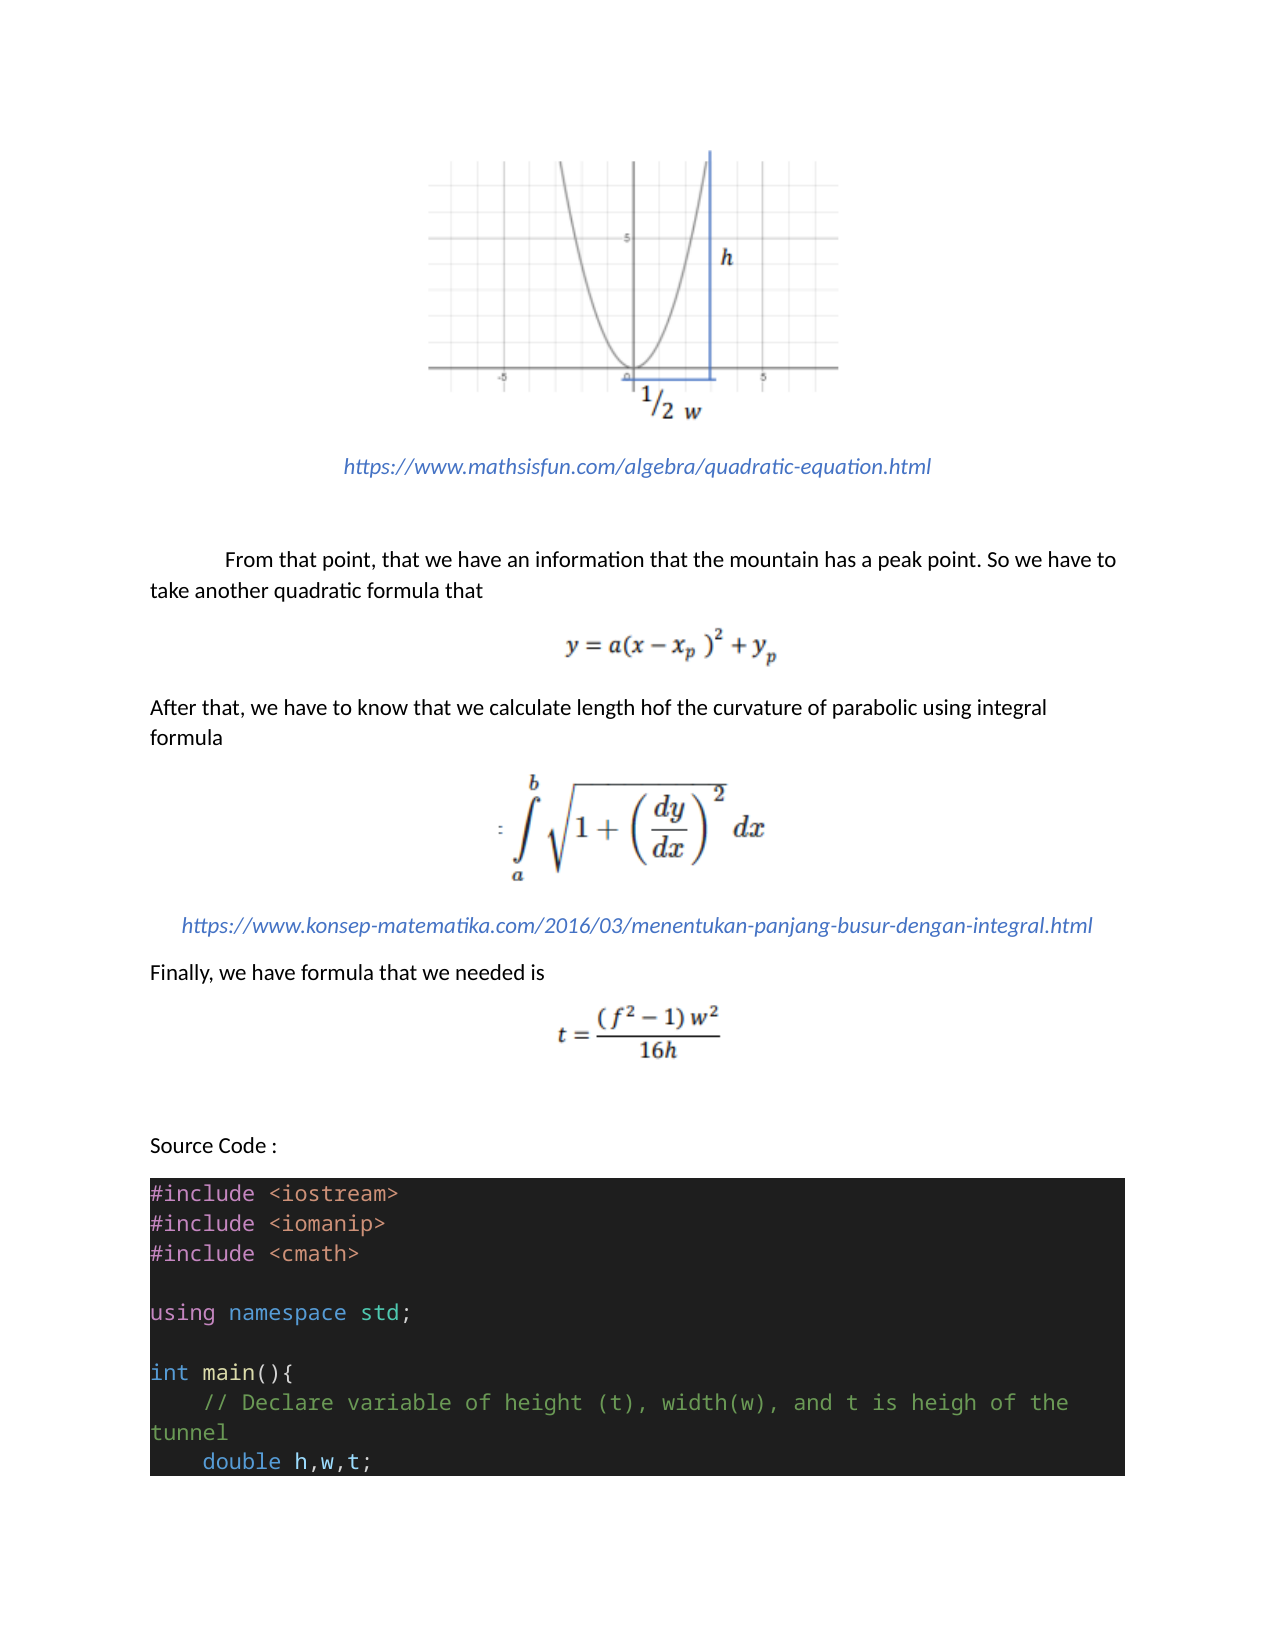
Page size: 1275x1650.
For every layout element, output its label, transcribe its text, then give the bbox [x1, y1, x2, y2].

picture [539, 1004, 736, 1066]
text using namespace std; [150, 1297, 1125, 1327]
picture [377, 150, 898, 433]
text // Declare variable of height (t), width(w), and t is heigh of the tunnel [150, 1387, 1125, 1446]
text Finally, we have formula that we needed is [150, 958, 1125, 986]
text int main(){ [150, 1357, 1125, 1387]
text https://www.mathsisfun.com/algebra/quadratic-equation.html [150, 452, 1125, 480]
text Source Code : [150, 1131, 1125, 1159]
picture [543, 622, 808, 675]
text double h,w,t; [150, 1446, 1125, 1476]
picture [498, 770, 777, 892]
text After that, we have to know that we calculate length hof the curvature of parabolic using integral formula [150, 693, 1125, 751]
text #include <cmath> [150, 1238, 1125, 1267]
text #include <iostream> [150, 1178, 1125, 1208]
text https://www.konsep-matematika.com/2016/03/menentukan-panjang-busur-dengan-integral.html [150, 911, 1125, 939]
text #include <iomanip> [150, 1208, 1125, 1238]
text From that point, that we have an information that the mountain has a peak point. So we have to take another quadratic formula that [150, 546, 1125, 604]
